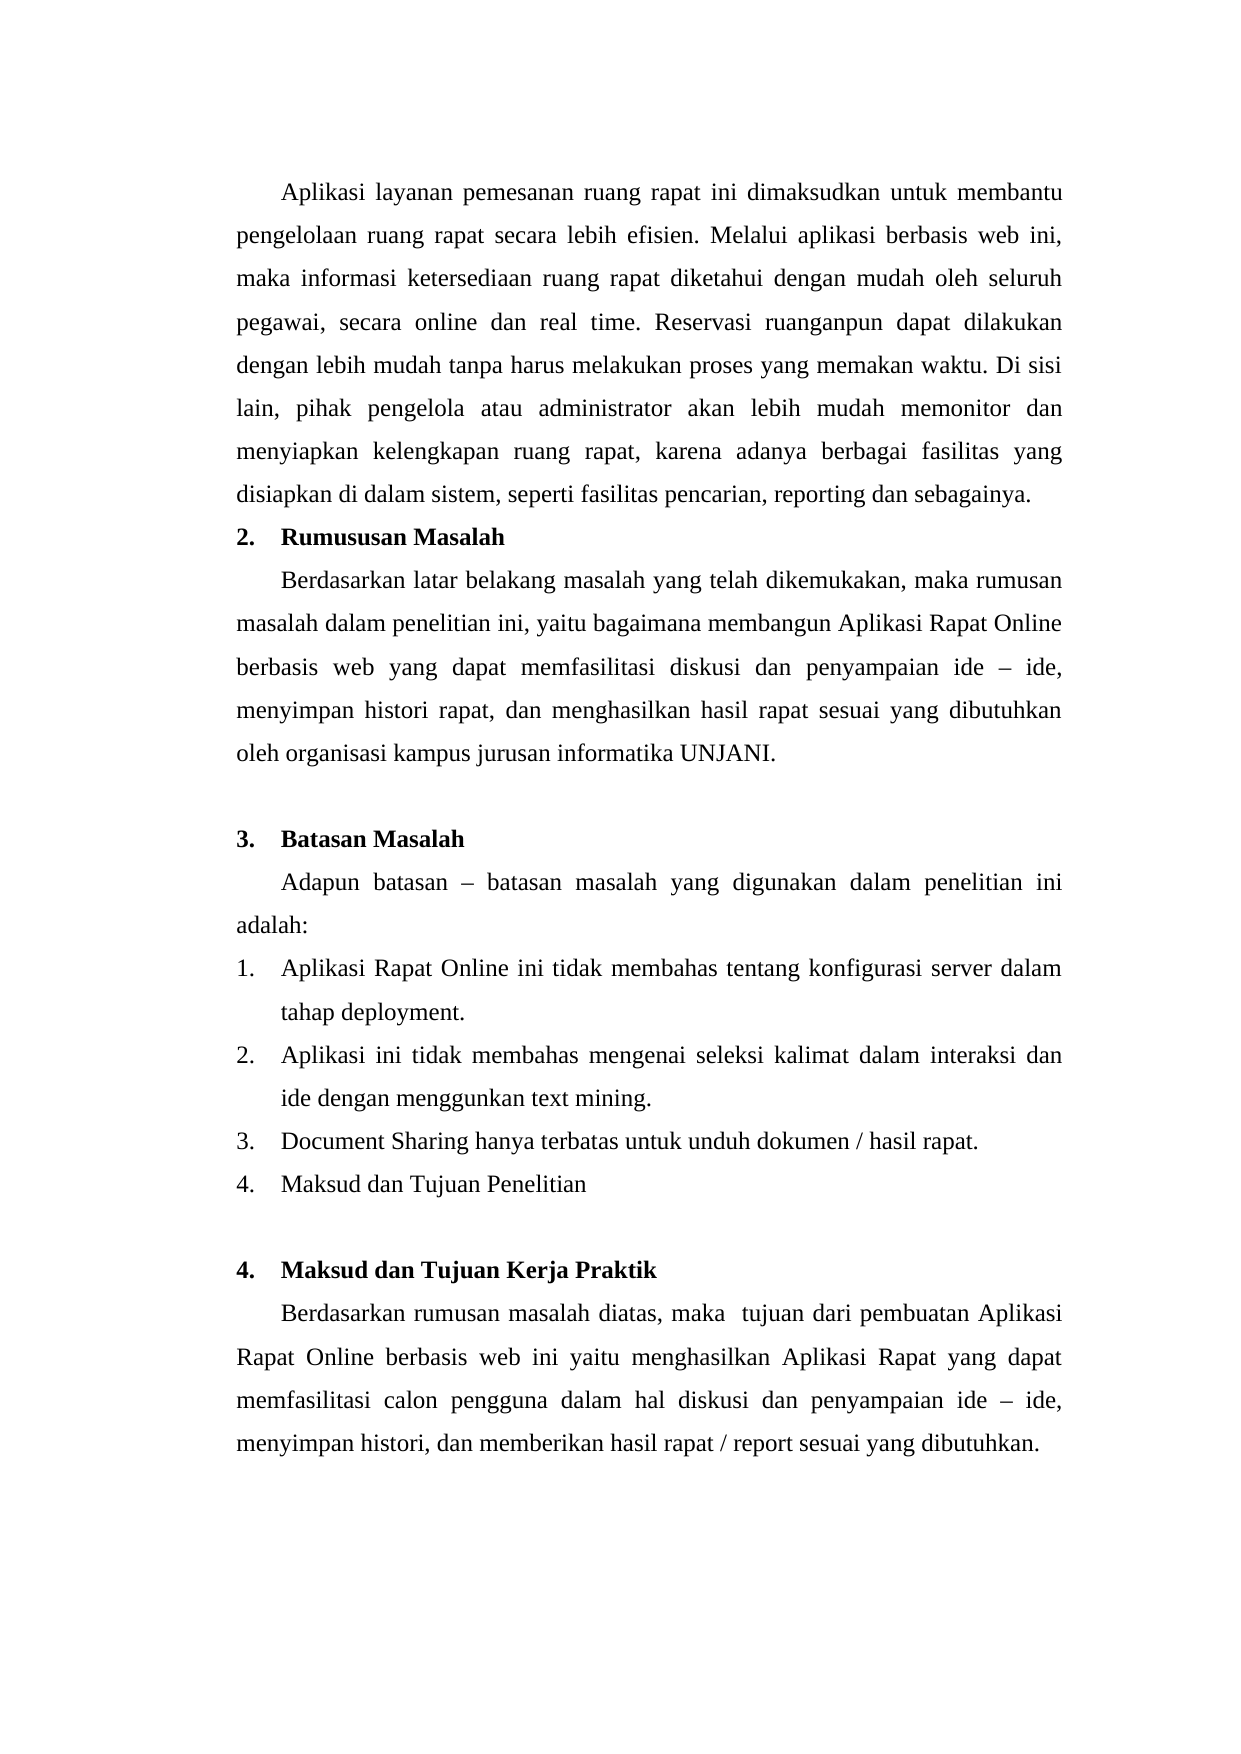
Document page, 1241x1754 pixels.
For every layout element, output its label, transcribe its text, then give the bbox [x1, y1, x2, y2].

list Maksud dan Tujuan Penelitian [236, 1169, 1063, 1198]
list Batasan Masalah [236, 824, 1063, 853]
list Document Sharing hanya terbatas untuk unduh dokumen / hasil rapat. [236, 1126, 1063, 1155]
list Rumususan Masalah [236, 522, 1063, 551]
text Berdasarkan rumusan masalah diatas, maka tujuan dari pembuatan Aplikasi Rapat Online berbasis web ini yaitu menghasilkan Aplikasi Rapat yang dapat memfasilitasi calon pengguna dalam hal diskusi dan penyampaian ide – ide, menyimpan histori, dan memberikan hasil rapat / report sesuai yang dibutuhkan. [236, 1298, 1063, 1457]
text Adapun batasan – batasan masalah yang digunakan dalam penelitian ini adalah: [236, 867, 1063, 939]
list Aplikasi ini tidak membahas mengenai seleksi kalimat dalam interaksi dan ide dengan menggunkan text mining. [236, 1040, 1063, 1112]
text Aplikasi layanan pemesanan ruang rapat ini dimaksudkan untuk membantu pengelolaan ruang rapat secara lebih efisien. Melalui aplikasi berbasis web ini, maka informasi ketersediaan ruang rapat diketahui dengan mudah oleh seluruh pegawai, secara online dan real time. Reservasi ruanganpun dapat dilakukan dengan lebih mudah tanpa harus melakukan proses yang memakan waktu. Di sisi lain, pihak pengelola atau administrator akan lebih mudah memonitor dan menyiapkan kelengkapan ruang rapat, karena adanya berbagai fasilitas yang disiapkan di dalam sistem, seperti fasilitas pencarian, reporting dan sebagainya. [236, 177, 1063, 508]
text Berdasarkan latar belakang masalah yang telah dikemukakan, maka rumusan masalah dalam penelitian ini, yaitu bagaimana membangun Aplikasi Rapat Online berbasis web yang dapat memfasilitasi diskusi dan penyampaian ide – ide, menyimpan histori rapat, dan menghasilkan hasil rapat sesuai yang dibutuhkan oleh organisasi kampus jurusan informatika UNJANI. [236, 565, 1063, 767]
list Maksud dan Tujuan Kerja Praktik [236, 1255, 1063, 1284]
list Aplikasi Rapat Online ini tidak membahas tentang konfigurasi server dalam tahap deployment. [236, 953, 1063, 1025]
